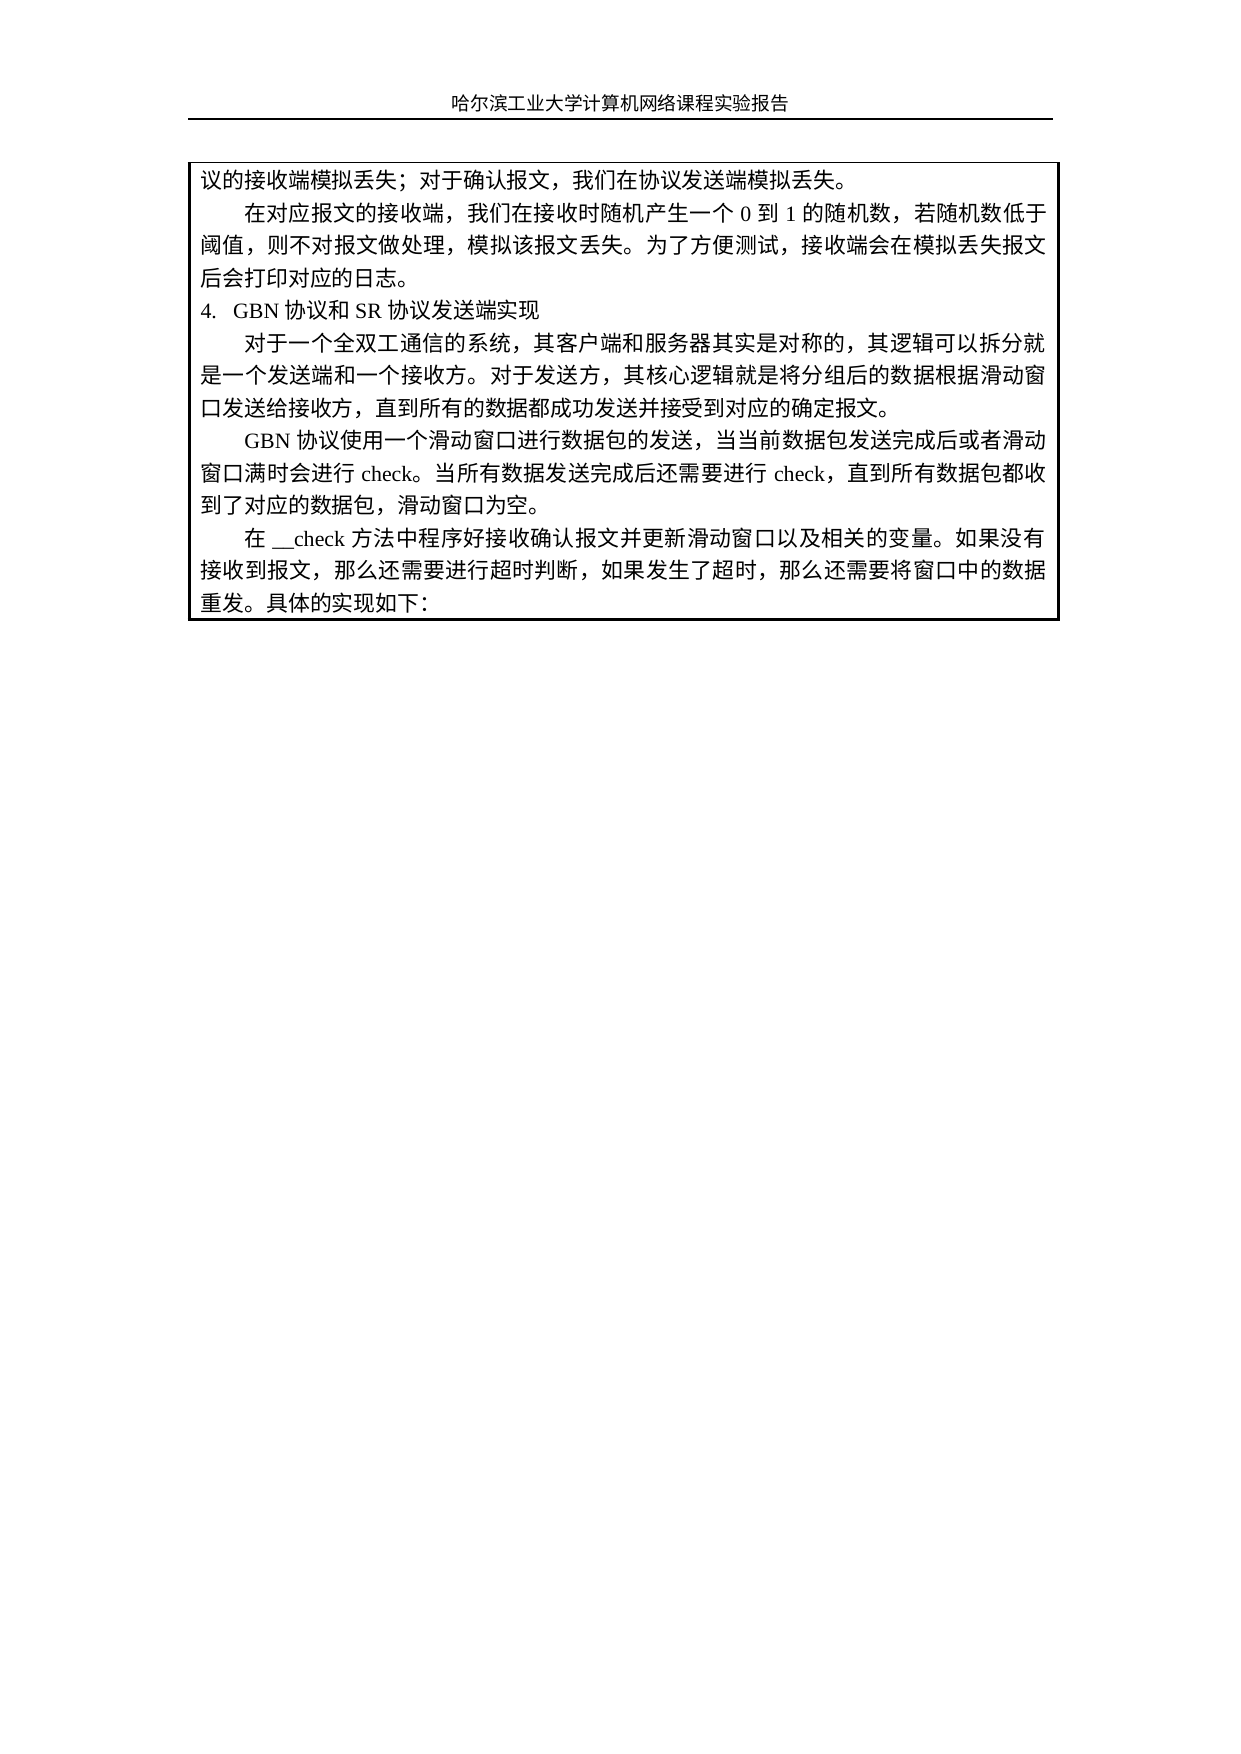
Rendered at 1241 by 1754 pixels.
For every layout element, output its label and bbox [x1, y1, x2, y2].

table_cell [191, 163, 1057, 618]
